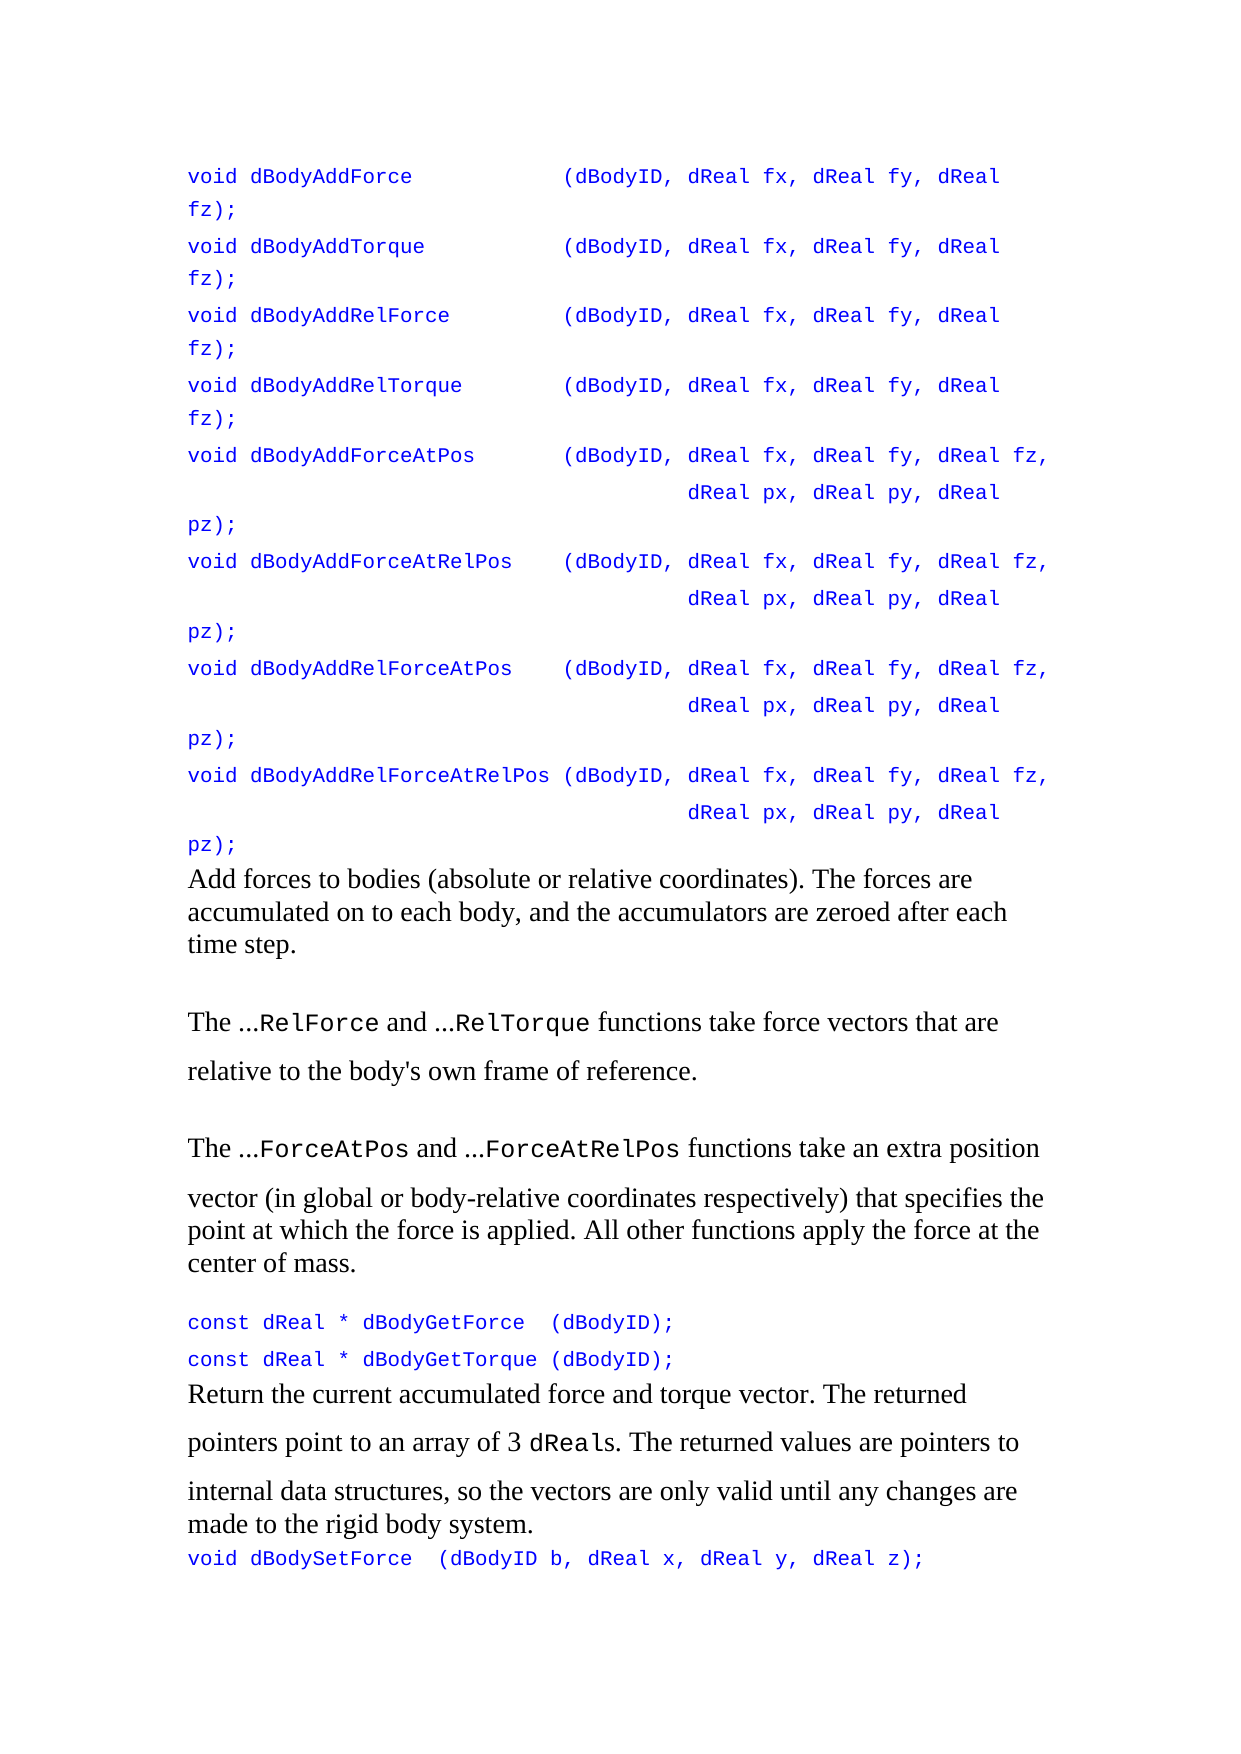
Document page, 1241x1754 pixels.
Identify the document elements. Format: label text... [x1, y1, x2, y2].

text void dBodyAddForce (dBodyID, dReal fx, dReal fy, dReal fz); [187, 162, 1053, 227]
text The ...RelForce and ...RelTorque functions take force vectors that are relative to the body's own frame of reference. [187, 989, 1053, 1087]
text The ...ForceAtPos and ...ForceAtRelPos functions take an extra position vector (in global or body-relative coordinates respectively) that specifies the point at which the force is applied. All other functions apply the force at the center of mass. [187, 1116, 1053, 1278]
text dReal px, dReal py, dReal pz); [187, 691, 1053, 756]
text dReal px, dReal py, dReal pz); [187, 797, 1053, 862]
text Add forces to bodies (absolute or relative coordinates). The forces are accumulated on to each body, and the accumulators are zeroed after each time step. [187, 862, 1053, 960]
text const dReal * dBodyGetForce (dBodyID); [187, 1307, 1053, 1340]
text void dBodyAddRelForceAtRelPos (dBodyID, dReal fx, dReal fy, dReal fz, [187, 760, 1053, 793]
text void dBodyAddRelTorque (dBodyID, dReal fx, dReal fy, dReal fz); [187, 371, 1053, 436]
text void dBodyAddForceAtRelPos (dBodyID, dReal fx, dReal fy, dReal fz, [187, 547, 1053, 579]
text void dBodyAddForceAtPos (dBodyID, dReal fx, dReal fy, dReal fz, [187, 440, 1053, 473]
text void dBodyAddTorque (dBodyID, dReal fx, dReal fy, dReal fz); [187, 232, 1053, 297]
text dReal px, dReal py, dReal pz); [187, 584, 1053, 649]
text Return the current accumulated force and torque vector. The returned pointers point to an array of 3 dReals. The returned values are pointers to internal data structures, so the vectors are only valid until any changes are made to the rigid body system. [187, 1377, 1053, 1539]
text void dBodySetForce (dBodyID b, dReal x, dReal y, dReal z); [187, 1544, 1053, 1577]
text void dBodyAddRelForce (dBodyID, dReal fx, dReal fy, dReal fz); [187, 301, 1053, 366]
text void dBodyAddRelForceAtPos (dBodyID, dReal fx, dReal fy, dReal fz, [187, 654, 1053, 686]
text const dReal * dBodyGetTorque (dBodyID); [187, 1344, 1053, 1377]
text dReal px, dReal py, dReal pz); [187, 477, 1053, 542]
